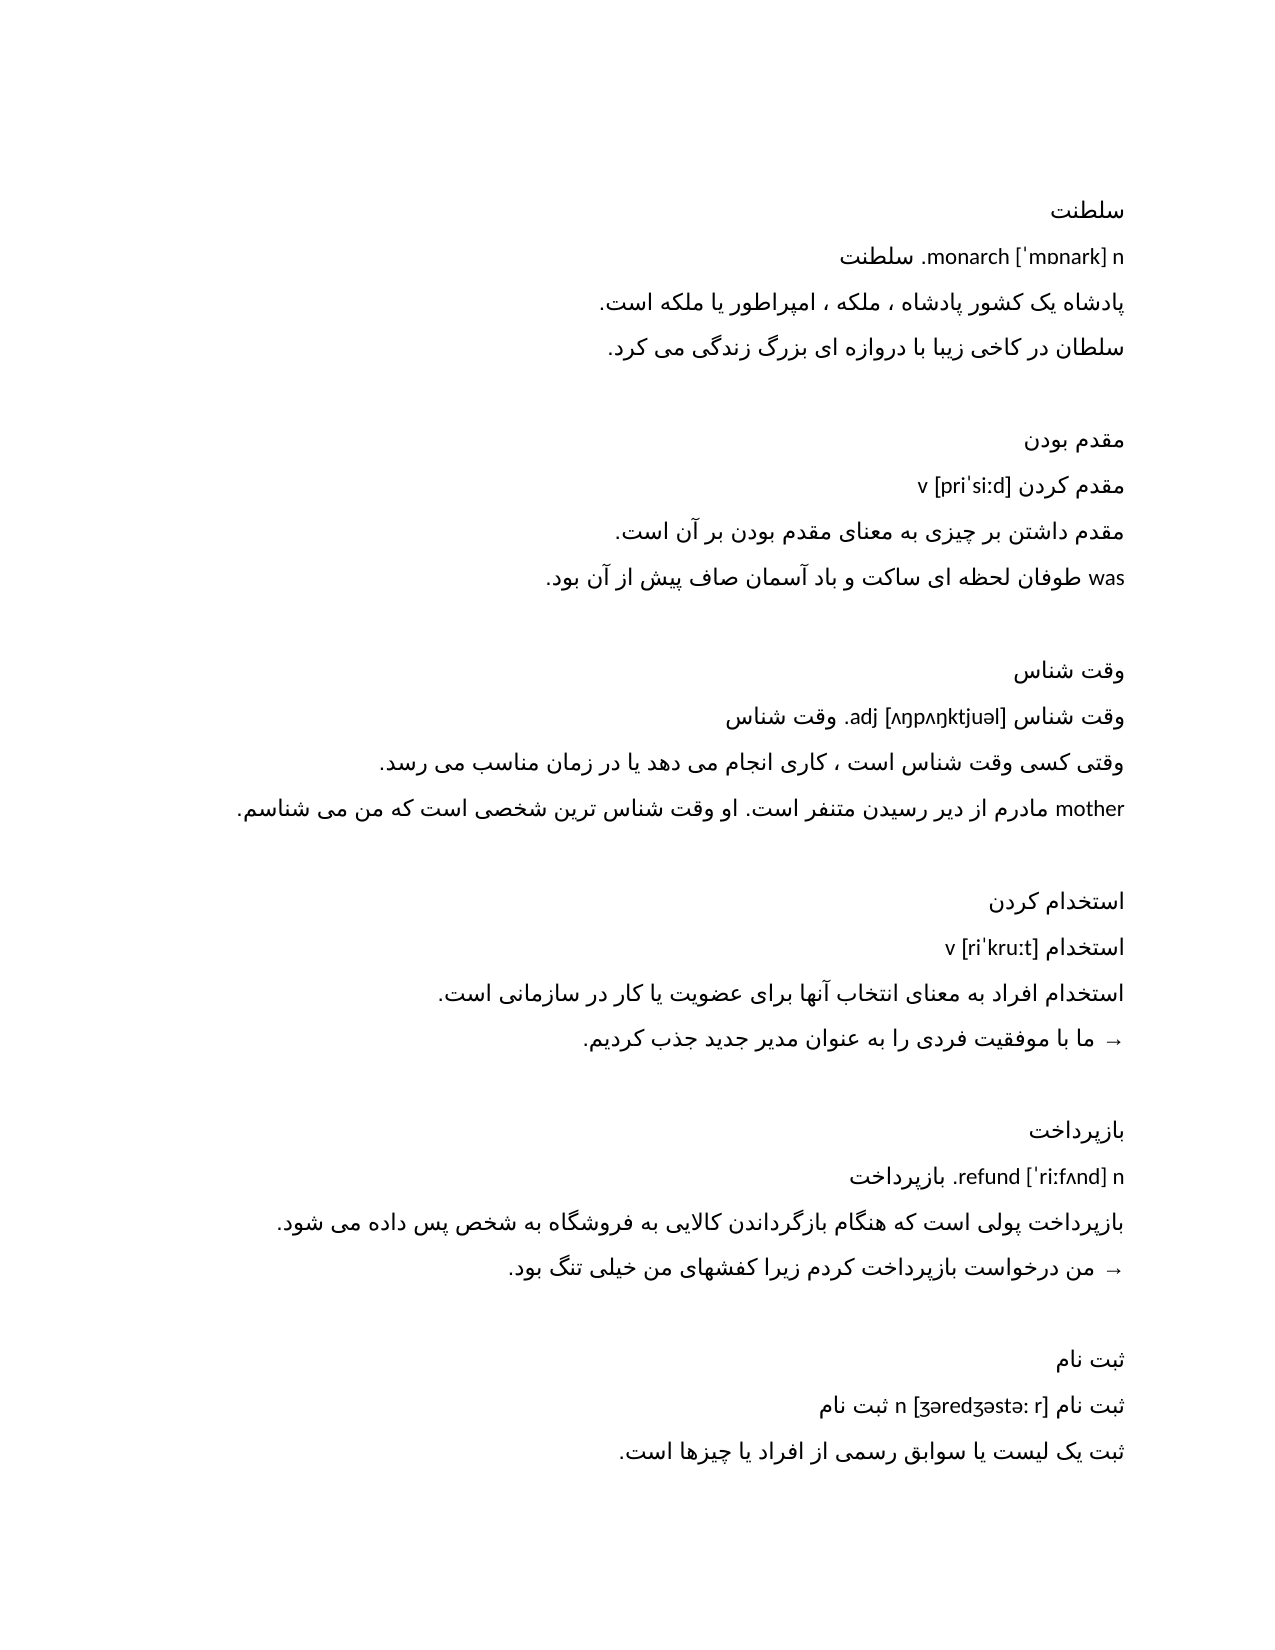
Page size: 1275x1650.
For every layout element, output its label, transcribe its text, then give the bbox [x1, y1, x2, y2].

text ثبت نام [150, 1346, 1125, 1372]
text مقدم داشتن بر چیزی به معنای مقدم بودن بر آن است. [150, 518, 1125, 544]
text بازپرداخت پولی است که هنگام بازگرداندن کالایی به فروشگاه به شخص پس داده می شود. [150, 1209, 1125, 1235]
text mother مادرم از دیر رسیدن متنفر است. او وقت شناس ترین شخصی است که من می شناسم. [150, 794, 1125, 822]
text وقتی کسی وقت شناس است ، کاری انجام می دهد یا در زمان مناسب می رسد. [150, 749, 1125, 775]
text مقدم کردن [priˈsiːd] v [150, 471, 1125, 499]
text سلطنت [150, 197, 1125, 223]
text وقت شناس [150, 657, 1125, 683]
text سلطان در کاخی زیبا با دروازه ای بزرگ زندگی می کرد. [150, 334, 1125, 360]
text استخدام [riˈkruːt] v [150, 933, 1125, 961]
text → من درخواست بازپرداخت کردم زیرا کفشهای من خیلی تنگ بود. [150, 1254, 1125, 1280]
text was طوفان لحظه ای ساکت و باد آسمان صاف پیش از آن بود. [150, 563, 1125, 591]
text بازپرداخت [150, 1117, 1125, 1143]
text monarch [ˈmɒnark] n. سلطنت [150, 242, 1125, 270]
text مقدم بودن [150, 426, 1125, 452]
text → ما با موفقیت فردی را به عنوان مدیر جدید جذب کردیم. [150, 1025, 1125, 1051]
text وقت شناس [ʌŋpʌŋktjuəl] adj. وقت شناس [150, 702, 1125, 730]
text refund [ˈriːfʌnd] n. بازپرداخت [150, 1162, 1125, 1190]
text استخدام افراد به معنای انتخاب آنها برای عضویت یا کار در سازمانی است. [150, 979, 1125, 1006]
text ثبت نام [ʒəredʒəstə: r] n ثبت نام [150, 1391, 1125, 1419]
text استخدام کردن [150, 888, 1125, 914]
text پادشاه یک کشور پادشاه ، ملکه ، امپراطور یا ملکه است. [150, 289, 1125, 315]
text ثبت یک لیست یا سوابق رسمی از افراد یا چیزها است. [150, 1438, 1125, 1464]
